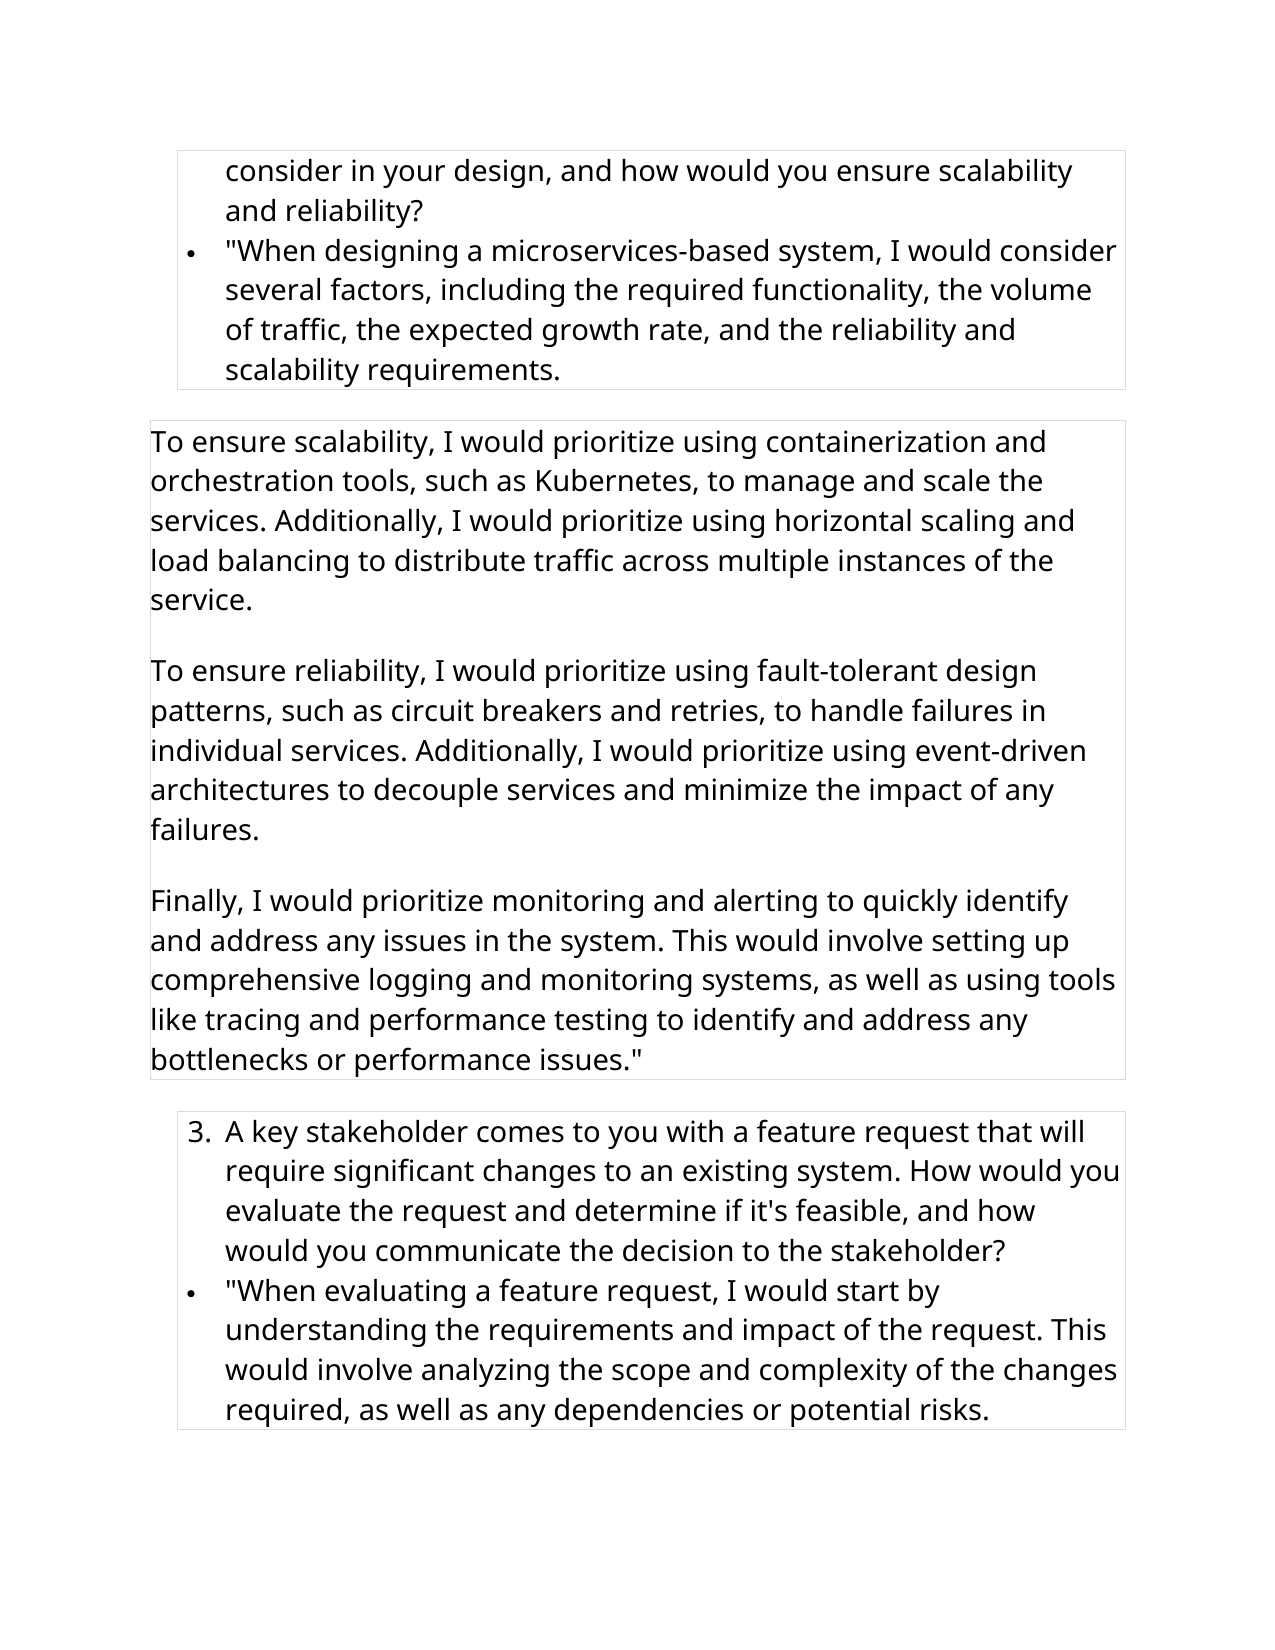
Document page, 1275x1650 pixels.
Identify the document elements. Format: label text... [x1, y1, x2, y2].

list A key stakeholder comes to you with a feature request that will require significant changes to an existing system. How would you evaluate the request and determine if it's feasible, and how would you communicate the decision to the stakeholder? [178, 1112, 1125, 1269]
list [178, 151, 1125, 229]
text To ensure reliability, I would prioritize using fault-tolerant design patterns, such as circuit breakers and retries, to handle failures in individual services. Additionally, I would prioritize using event-driven architectures to decouple services and minimize the impact of any failures. [151, 650, 1125, 849]
text Finally, I would prioritize monitoring and alerting to quickly identify and address any issues in the system. This would involve setting up comprehensive logging and monitoring systems, as well as using tools like tracing and performance testing to identify and address any bottlenecks or performance issues." [151, 880, 1125, 1079]
list "When evaluating a feature request, I would start by understanding the requirements and impact of the request. This would involve analyzing the scope and complexity of the changes required, as well as any dependencies or potential risks. [178, 1269, 1125, 1429]
text To ensure scalability, I would prioritize using containerization and orchestration tools, such as Kubernetes, to manage and scale the services. Additionally, I would prioritize using horizontal scaling and load balancing to distribute traffic across multiple instances of the service. [151, 421, 1125, 619]
list "When designing a microservices-based system, I would consider several factors, including the required functionality, the volume of traffic, the expected growth rate, and the reliability and scalability requirements. [178, 229, 1125, 389]
